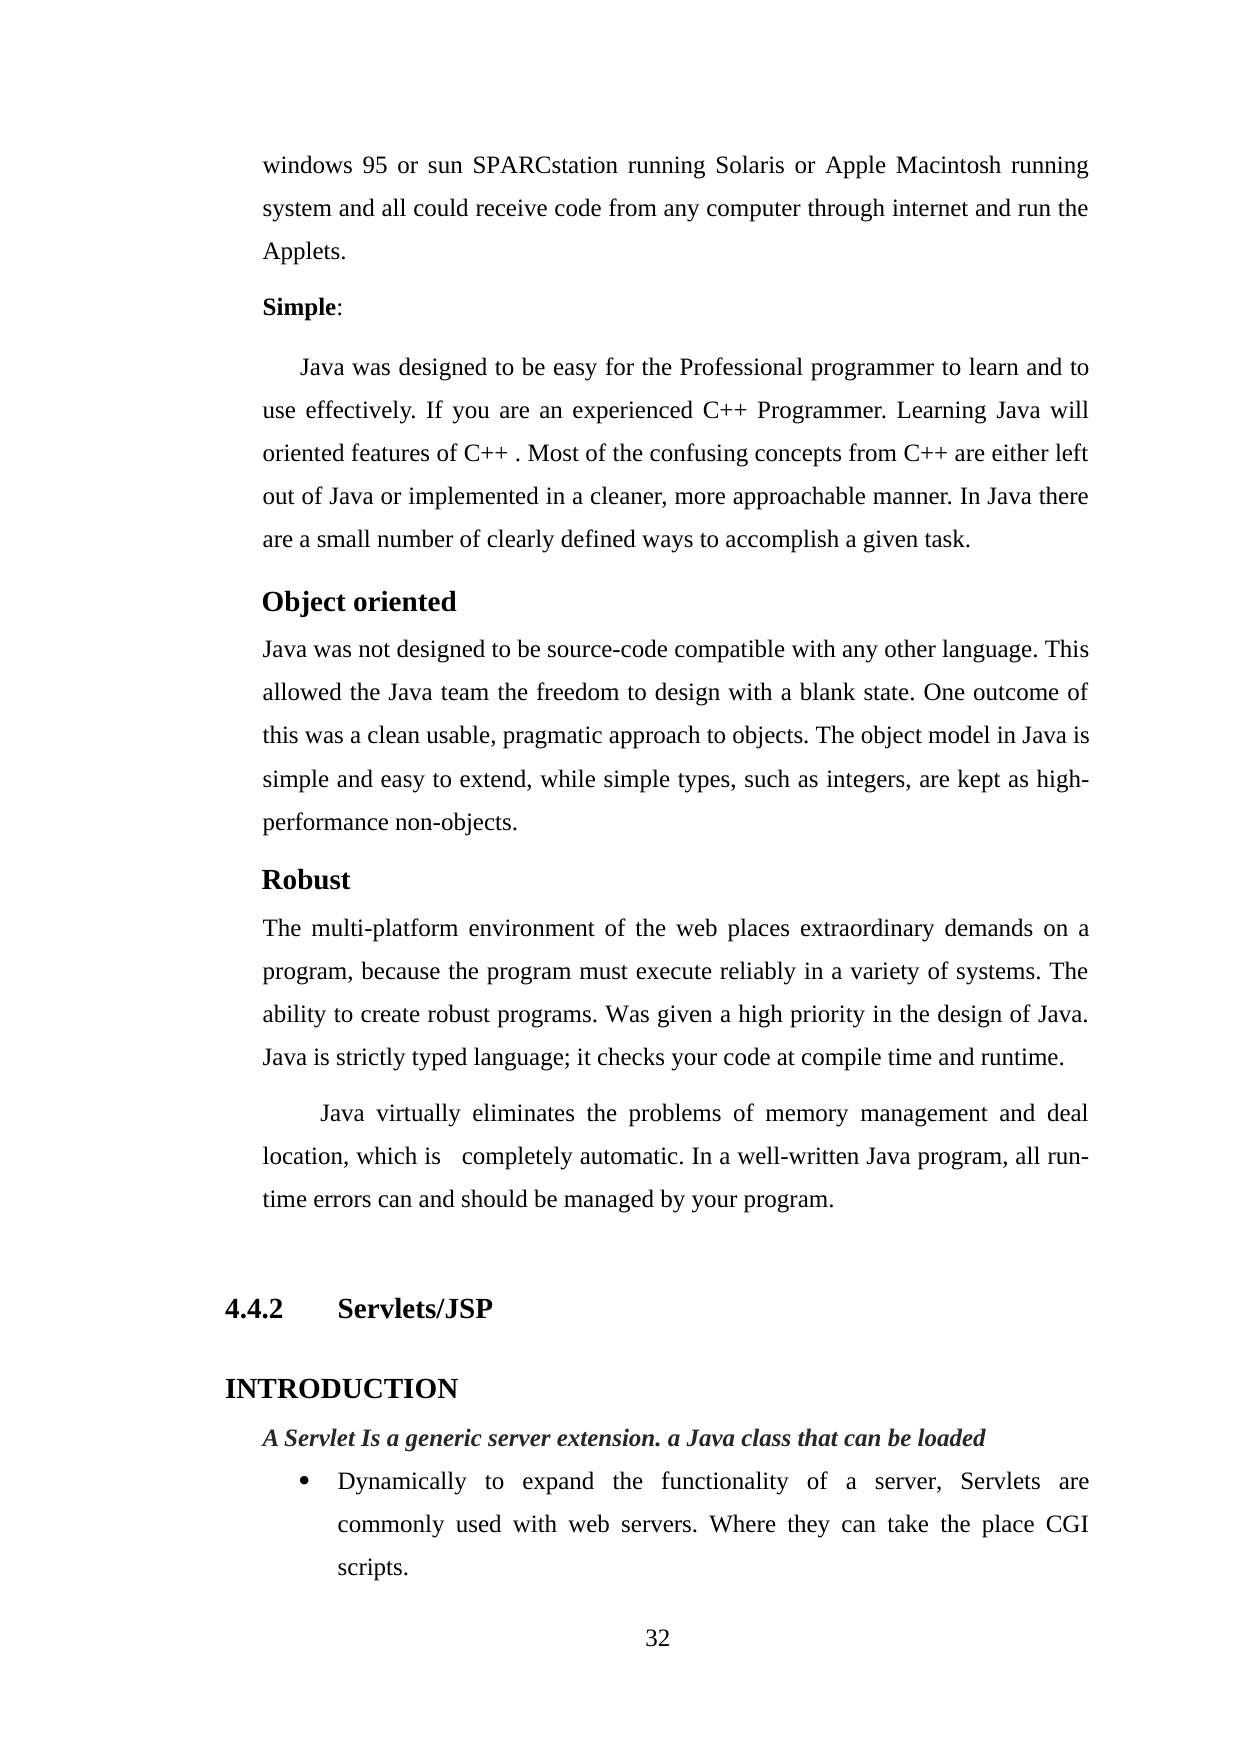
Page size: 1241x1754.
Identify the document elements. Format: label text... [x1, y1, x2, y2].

text Java was designed to be easy for the Professional programmer to learn and to use effectively. If you are an experienced C++ Programmer. Learning Java will oriented features of C++ . Most of the confusing concepts from C++ are either left out of Java or implemented in a cleaner, more approachable manner. In Java there are a small number of clearly defined ways to accomplish a given task. [262, 352, 1090, 553]
subtitle A Servlet Is a generic server extension. a Java class that can be loaded [262, 1423, 1090, 1452]
list Dynamically to expand the functionality of a server, Servlets are commonly used with web servers. Where they can take the place CGI scripts. [300, 1466, 1090, 1581]
text The multi-platform environment of the web places extraordinary demands on a program, because the program must execute reliably in a variety of systems. The ability to create robust programs. Was given a high priority in the design of Java. Java is strictly typed language; it checks your code at compile time and runtime. [262, 913, 1090, 1071]
text Simple: [262, 292, 1090, 321]
subtitle Robust [261, 862, 1002, 896]
text Java was not designed to be source-code compatible with any other language. This allowed the Java team the freedom to design with a blank state. One outcome of this was a clean usable, pragmatic approach to objects. The object model in Java is simple and easy to extend, while simple types, such as integers, are kept as high-performance non-objects. [262, 634, 1090, 836]
list Servlets/JSP [225, 1291, 1090, 1324]
subtitle Object oriented [261, 584, 1002, 617]
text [262, 150, 1090, 265]
text Java virtually eliminates the problems of memory management and deal location, which is completely automatic. In a well-written Java program, all run-time errors can and should be managed by your program. [262, 1098, 1090, 1213]
text INTRODUCTION [225, 1371, 1090, 1404]
